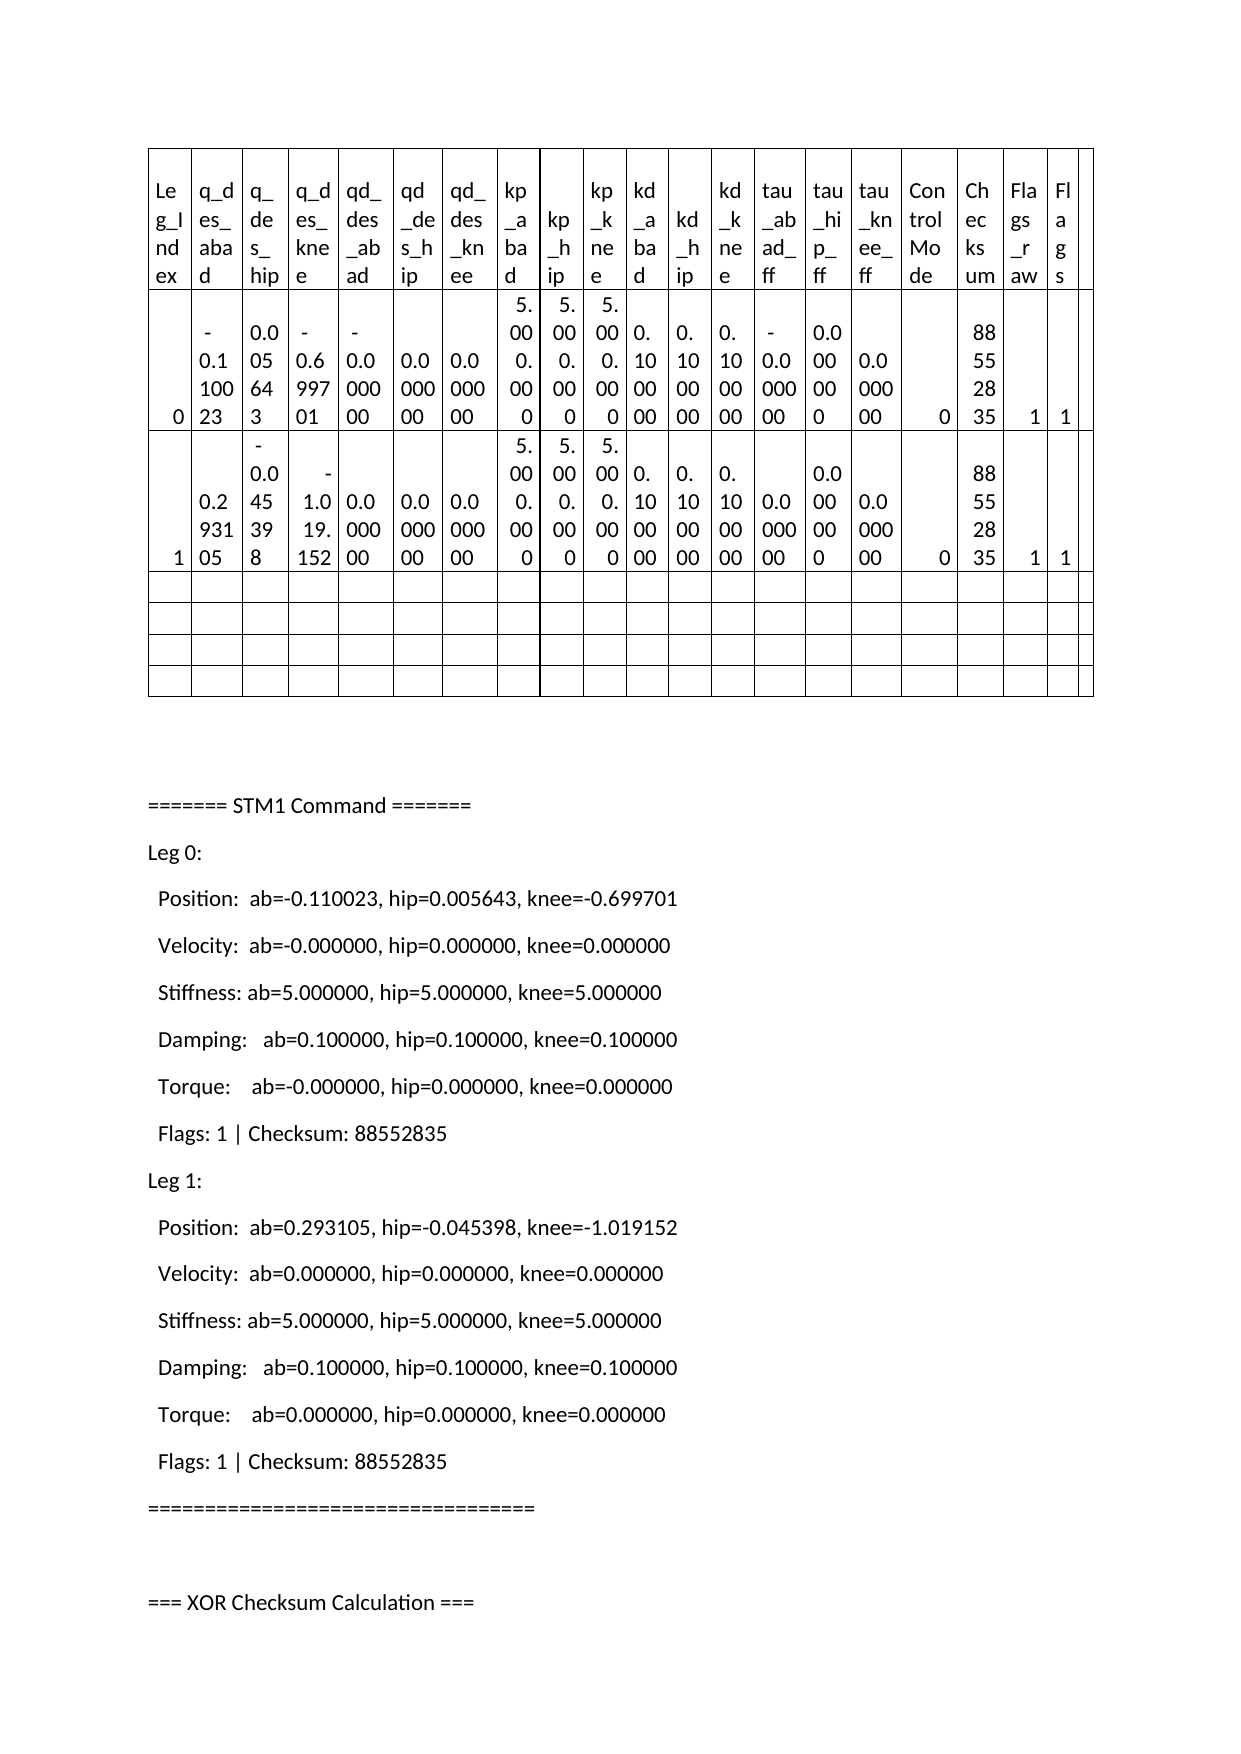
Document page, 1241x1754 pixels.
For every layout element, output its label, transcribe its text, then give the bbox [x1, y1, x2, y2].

table_header Control Mode [902, 149, 957, 289]
table_cell 0.100000 [627, 290, 668, 430]
text Velocity: ab=0.000000, hip=0.000000, knee=0.000000 [148, 1259, 1093, 1288]
table_cell [192, 572, 242, 602]
table_cell 1 [1004, 431, 1047, 571]
table_cell 0.000000 [755, 431, 805, 571]
table_cell [1004, 572, 1047, 602]
table_cell 1 [149, 431, 191, 571]
table_cell [149, 635, 191, 665]
table_cell 0.000000 [339, 431, 393, 571]
table_cell 88552835 [958, 431, 1003, 571]
table_cell [541, 666, 583, 696]
table_header Leg_Index [149, 149, 191, 289]
table_cell [958, 635, 1003, 665]
table_cell [627, 635, 668, 665]
text Position: ab=0.293105, hip=-0.045398, knee=-1.019152 [148, 1213, 1093, 1241]
text ======= STM1 Command ======= [148, 791, 1093, 819]
table_cell [1004, 635, 1047, 665]
table_header tau_knee_ff [852, 149, 901, 289]
table_cell [1048, 603, 1078, 633]
table_cell [852, 603, 901, 633]
table_cell 0.100000 [712, 431, 754, 571]
text Velocity: ab=-0.000000, hip=0.000000, knee=0.000000 [148, 931, 1093, 959]
table_header q_des_hip [243, 149, 288, 289]
table_cell 1 [1004, 290, 1047, 430]
table_cell [443, 603, 497, 633]
table_cell [243, 666, 288, 696]
table_cell [1079, 666, 1093, 696]
text === XOR Checksum Calculation === [148, 1588, 1093, 1616]
table_cell 5.000.000 [584, 431, 626, 571]
table_cell [1079, 290, 1093, 430]
table_header kd_hip [669, 149, 711, 289]
table_cell 88552835 [958, 290, 1003, 430]
table_header tau_abad_ff [755, 149, 805, 289]
text Torque: ab=0.000000, hip=0.000000, knee=0.000000 [148, 1400, 1093, 1428]
table_cell 0.293105 [192, 431, 242, 571]
table_cell [627, 572, 668, 602]
table_header tau_hip_ff [806, 149, 851, 289]
text Stiffness: ab=5.000000, hip=5.000000, knee=5.000000 [148, 1306, 1093, 1334]
table_cell [712, 666, 754, 696]
text Damping: ab=0.100000, hip=0.100000, knee=0.100000 [148, 1025, 1093, 1053]
table_cell [149, 572, 191, 602]
text ================================== [148, 1494, 1093, 1522]
table_cell [498, 603, 539, 633]
table_cell [1079, 431, 1093, 571]
table_header qd_des_hip [394, 149, 442, 289]
table_header Flags [1048, 149, 1078, 289]
table_cell 0 [149, 290, 191, 430]
table_header kd_abad [627, 149, 668, 289]
table_header [1079, 149, 1093, 289]
table_header kp_knee [584, 149, 626, 289]
table_cell [712, 635, 754, 665]
table_header q_des_abad [192, 149, 242, 289]
table_cell [902, 572, 957, 602]
table_cell 0.100000 [669, 431, 711, 571]
table_header kp_abad [498, 149, 539, 289]
table_cell 0.000000 [806, 290, 851, 430]
table_cell [712, 603, 754, 633]
table_cell [755, 635, 805, 665]
table_cell [627, 603, 668, 633]
table_cell 0 [902, 290, 957, 430]
table_cell [339, 666, 393, 696]
table_cell [669, 635, 711, 665]
table_cell 0.000000 [852, 431, 901, 571]
text Flags: 1 | Checksum: 88552835 [148, 1119, 1093, 1147]
table_cell -0.110023 [192, 290, 242, 430]
table_cell -0.699701 [289, 290, 338, 430]
text Leg 1: [148, 1166, 1093, 1194]
table_cell [712, 572, 754, 602]
table_cell [1079, 572, 1093, 602]
table_cell [1004, 603, 1047, 633]
table_cell [852, 666, 901, 696]
table_cell [902, 635, 957, 665]
table_cell [627, 666, 668, 696]
table_cell [806, 572, 851, 602]
table_cell 0.000000 [394, 290, 442, 430]
table_cell [192, 666, 242, 696]
table_cell [443, 572, 497, 602]
table_cell 0.000000 [806, 431, 851, 571]
table_cell [1079, 635, 1093, 665]
table_cell [852, 572, 901, 602]
table_cell [806, 603, 851, 633]
table_cell [584, 572, 626, 602]
table_cell 0.005643 [243, 290, 288, 430]
table_header kd_knee [712, 149, 754, 289]
table_cell -0.045398 [243, 431, 288, 571]
table_cell [192, 635, 242, 665]
table_cell [669, 572, 711, 602]
table_cell [852, 635, 901, 665]
text Leg 0: [148, 838, 1093, 866]
table_cell [1079, 603, 1093, 633]
table_cell [1048, 666, 1078, 696]
table_cell [394, 635, 442, 665]
table_cell 1 [1048, 290, 1078, 430]
text Stiffness: ab=5.000000, hip=5.000000, knee=5.000000 [148, 978, 1093, 1006]
table_cell [755, 603, 805, 633]
table_cell 5.000.000 [541, 431, 583, 571]
table_cell [669, 603, 711, 633]
text Position: ab=-0.110023, hip=0.005643, knee=-0.699701 [148, 884, 1093, 913]
table_header qd_des_knee [443, 149, 497, 289]
table_cell [289, 635, 338, 665]
table_cell [669, 666, 711, 696]
table_cell [806, 666, 851, 696]
table_cell 1 [1048, 431, 1078, 571]
table_cell 5.000.000 [498, 431, 539, 571]
table_cell [584, 666, 626, 696]
table_cell -0.000000 [755, 290, 805, 430]
table_cell [149, 603, 191, 633]
table_cell [1004, 666, 1047, 696]
table_cell -0.000000 [339, 290, 393, 430]
table_cell [243, 572, 288, 602]
table_cell [443, 635, 497, 665]
table_cell [541, 635, 583, 665]
table_cell 0.100000 [712, 290, 754, 430]
table_header Flags_raw [1004, 149, 1047, 289]
text Damping: ab=0.100000, hip=0.100000, knee=0.100000 [148, 1353, 1093, 1381]
table_cell [498, 666, 539, 696]
table_cell -1.019.152 [289, 431, 338, 571]
table_cell [289, 603, 338, 633]
table_cell 0.000000 [394, 431, 442, 571]
table_cell [243, 635, 288, 665]
table_cell 0.000000 [443, 431, 497, 571]
table_cell [339, 572, 393, 602]
table_cell [443, 666, 497, 696]
table_header Checksum [958, 149, 1003, 289]
table_header kp_hip [541, 149, 583, 289]
table_cell [755, 572, 805, 602]
table_cell [394, 666, 442, 696]
table_cell [192, 603, 242, 633]
table_cell [498, 572, 539, 602]
table_cell [1048, 572, 1078, 602]
table_cell [339, 635, 393, 665]
table_cell [1048, 635, 1078, 665]
table_cell [149, 666, 191, 696]
table_cell [394, 572, 442, 602]
table_cell [584, 603, 626, 633]
text Flags: 1 | Checksum: 88552835 [148, 1447, 1093, 1475]
table_cell [541, 572, 583, 602]
table_cell 0 [902, 431, 957, 571]
table_cell [289, 572, 338, 602]
table_cell 0.000000 [443, 290, 497, 430]
table_cell [806, 635, 851, 665]
table_cell 0.100000 [627, 431, 668, 571]
table_cell [394, 603, 442, 633]
text Torque: ab=-0.000000, hip=0.000000, knee=0.000000 [148, 1072, 1093, 1100]
table_cell [243, 603, 288, 633]
table_cell [958, 603, 1003, 633]
table_cell [541, 603, 583, 633]
table_cell 0.000000 [852, 290, 901, 430]
table_cell [902, 603, 957, 633]
table_header q_des_knee [289, 149, 338, 289]
table_cell 5.000.000 [584, 290, 626, 430]
table_cell [289, 666, 338, 696]
table_header qd_des_abad [339, 149, 393, 289]
table_cell [755, 666, 805, 696]
table_cell [902, 666, 957, 696]
table_cell [584, 635, 626, 665]
table_cell 5.000.000 [498, 290, 539, 430]
table_cell [339, 603, 393, 633]
table_cell [958, 666, 1003, 696]
table_cell [498, 635, 539, 665]
table_cell 0.100000 [669, 290, 711, 430]
table_cell [958, 572, 1003, 602]
table_cell 5.000.000 [541, 290, 583, 430]
